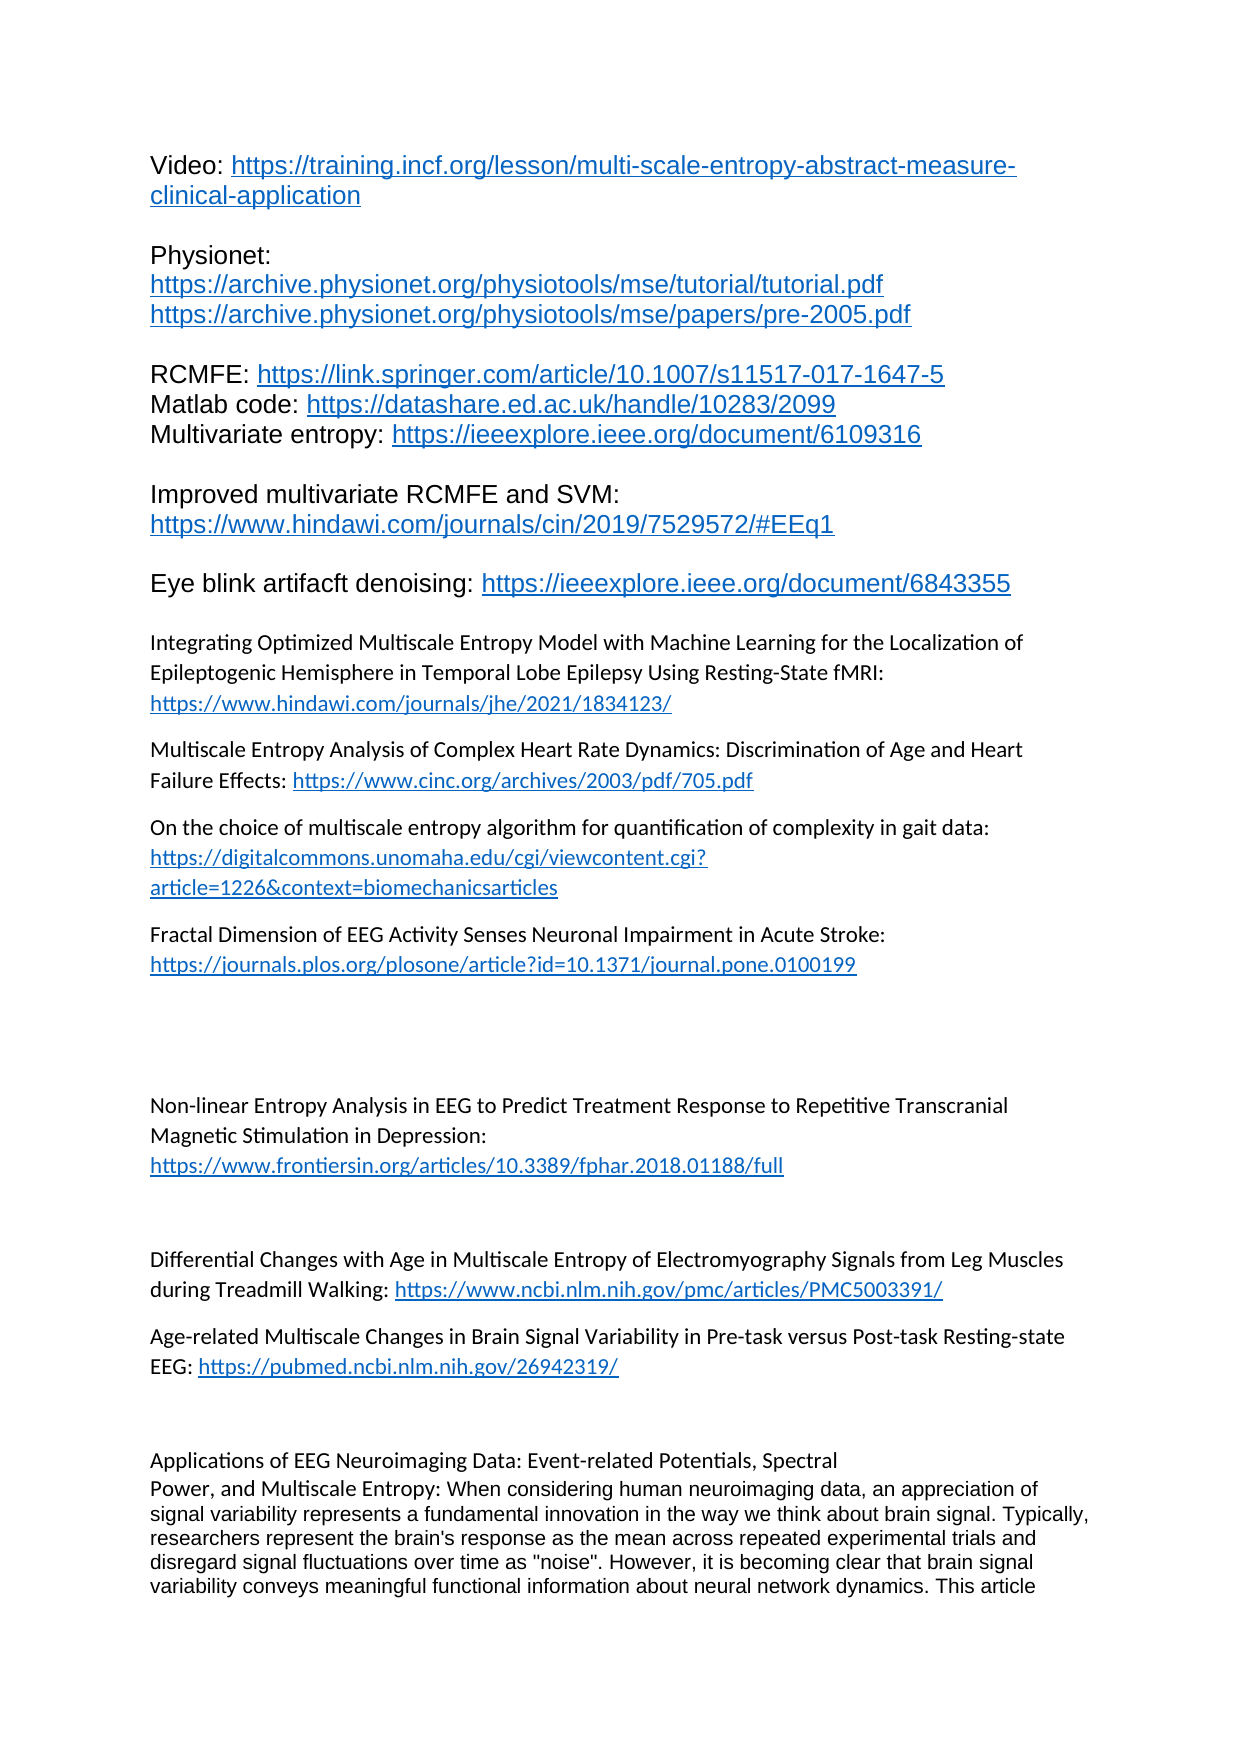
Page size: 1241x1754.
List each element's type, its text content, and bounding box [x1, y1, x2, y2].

text RCMFE: https://link.springer.com/article/10.1007/s11517-017-1647-5 [150, 359, 1090, 389]
text Multivariate entropy: https://ieeexplore.ieee.org/document/6109316 [150, 419, 1090, 449]
text Improved multivariate RCMFE and SVM: https://www.hindawi.com/journals/cin/2019/7529572/#EEq1 [150, 479, 1090, 539]
text Multiscale Entropy Analysis of Complex Heart Rate Dynamics: Discrimination of Age and Heart Failure Effects: https://www.cinc.org/archives/2003/pdf/705.pdf [150, 736, 1090, 794]
text Differential Changes with Age in Multiscale Entropy of Electromyography Signals from Leg Muscles during Treadmill Walking: https://www.ncbi.nlm.nih.gov/pmc/articles/PMC5003391/ [150, 1245, 1090, 1303]
text On the choice of multiscale entropy algorithm for quantification of complexity in gait data: https://digitalcommons.unomaha.edu/cgi/viewcontent.cgi?article=1226&context=biomechanicsarticles [150, 813, 1090, 901]
text Non-linear Entropy Analysis in EEG to Predict Treatment Response to Repetitive Transcranial Magnetic Stimulation in Depression: https://www.frontiersin.org/articles/10.3389/fphar.2018.01188/full [150, 1091, 1090, 1179]
text https://archive.physionet.org/physiotools/mse/papers/pre-2005.pdf [150, 299, 1090, 329]
text Eye blink artifacft denoising: https://ieeexplore.ieee.org/document/6843355 [150, 568, 1090, 598]
text Physionet: [150, 240, 1090, 269]
text Age-related Multiscale Changes in Brain Signal Variability in Pre-task versus Post-task Resting-state EEG: https://pubmed.ncbi.nlm.nih.gov/26942319/ [150, 1322, 1090, 1380]
text Integrating Optimized Multiscale Entropy Model with Machine Learning for the Localization of Epileptogenic Hemisphere in Temporal Lobe Epilepsy Using Resting-State fMRI: https://www.hindawi.com/journals/jhe/2021/1834123/ [150, 628, 1090, 717]
text Fractal Dimension of EEG Activity Senses Neuronal Impairment in Acute Stroke: https://journals.plos.org/plosone/article?id=10.1371/journal.pone.0100199 [150, 920, 1090, 978]
text Video: https://training.incf.org/lesson/multi-scale-entropy-abstract-measure-clinical-application [150, 150, 1090, 210]
text Matlab code: https://datashare.ed.ac.uk/handle/10283/2099 [150, 389, 1090, 419]
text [150, 1446, 1090, 1598]
text https://archive.physionet.org/physiotools/mse/tutorial/tutorial.pdf [150, 269, 1090, 299]
